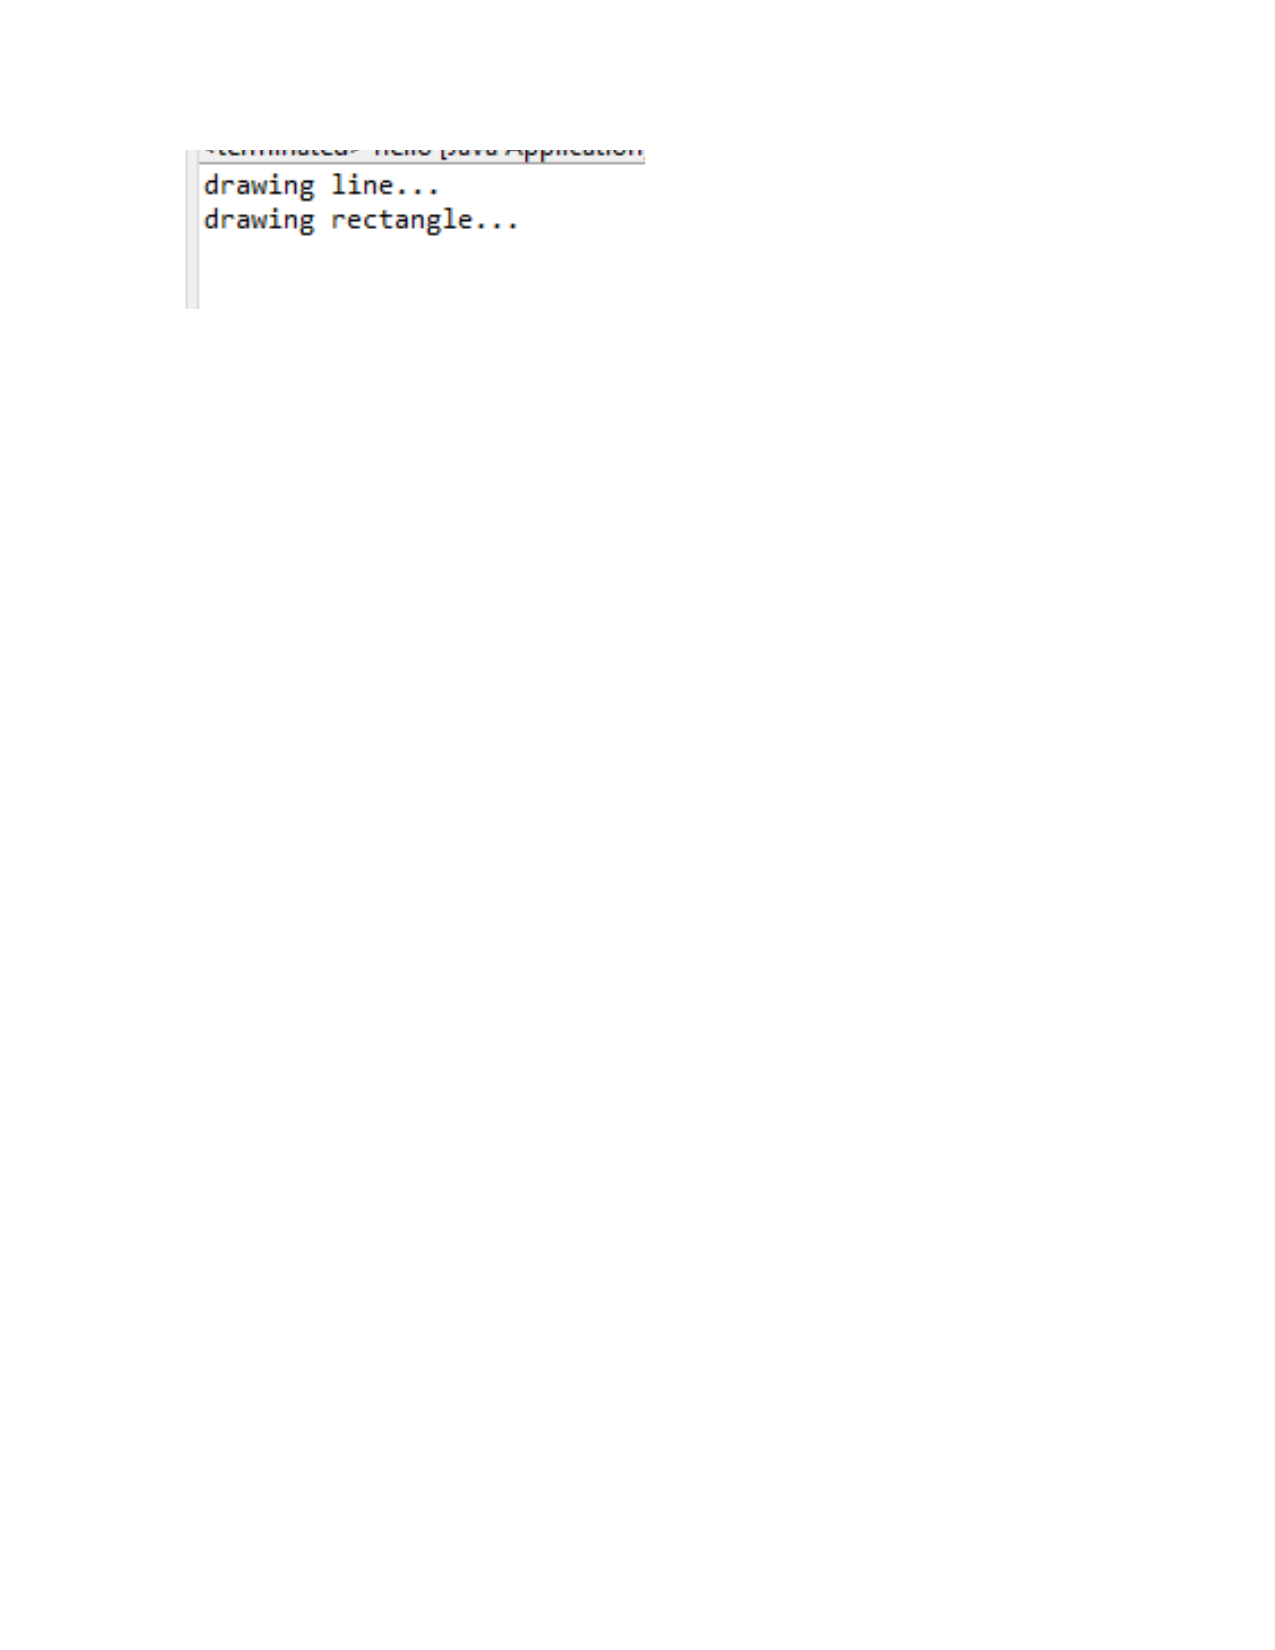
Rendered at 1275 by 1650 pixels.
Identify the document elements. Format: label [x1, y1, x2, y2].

picture [150, 150, 646, 309]
